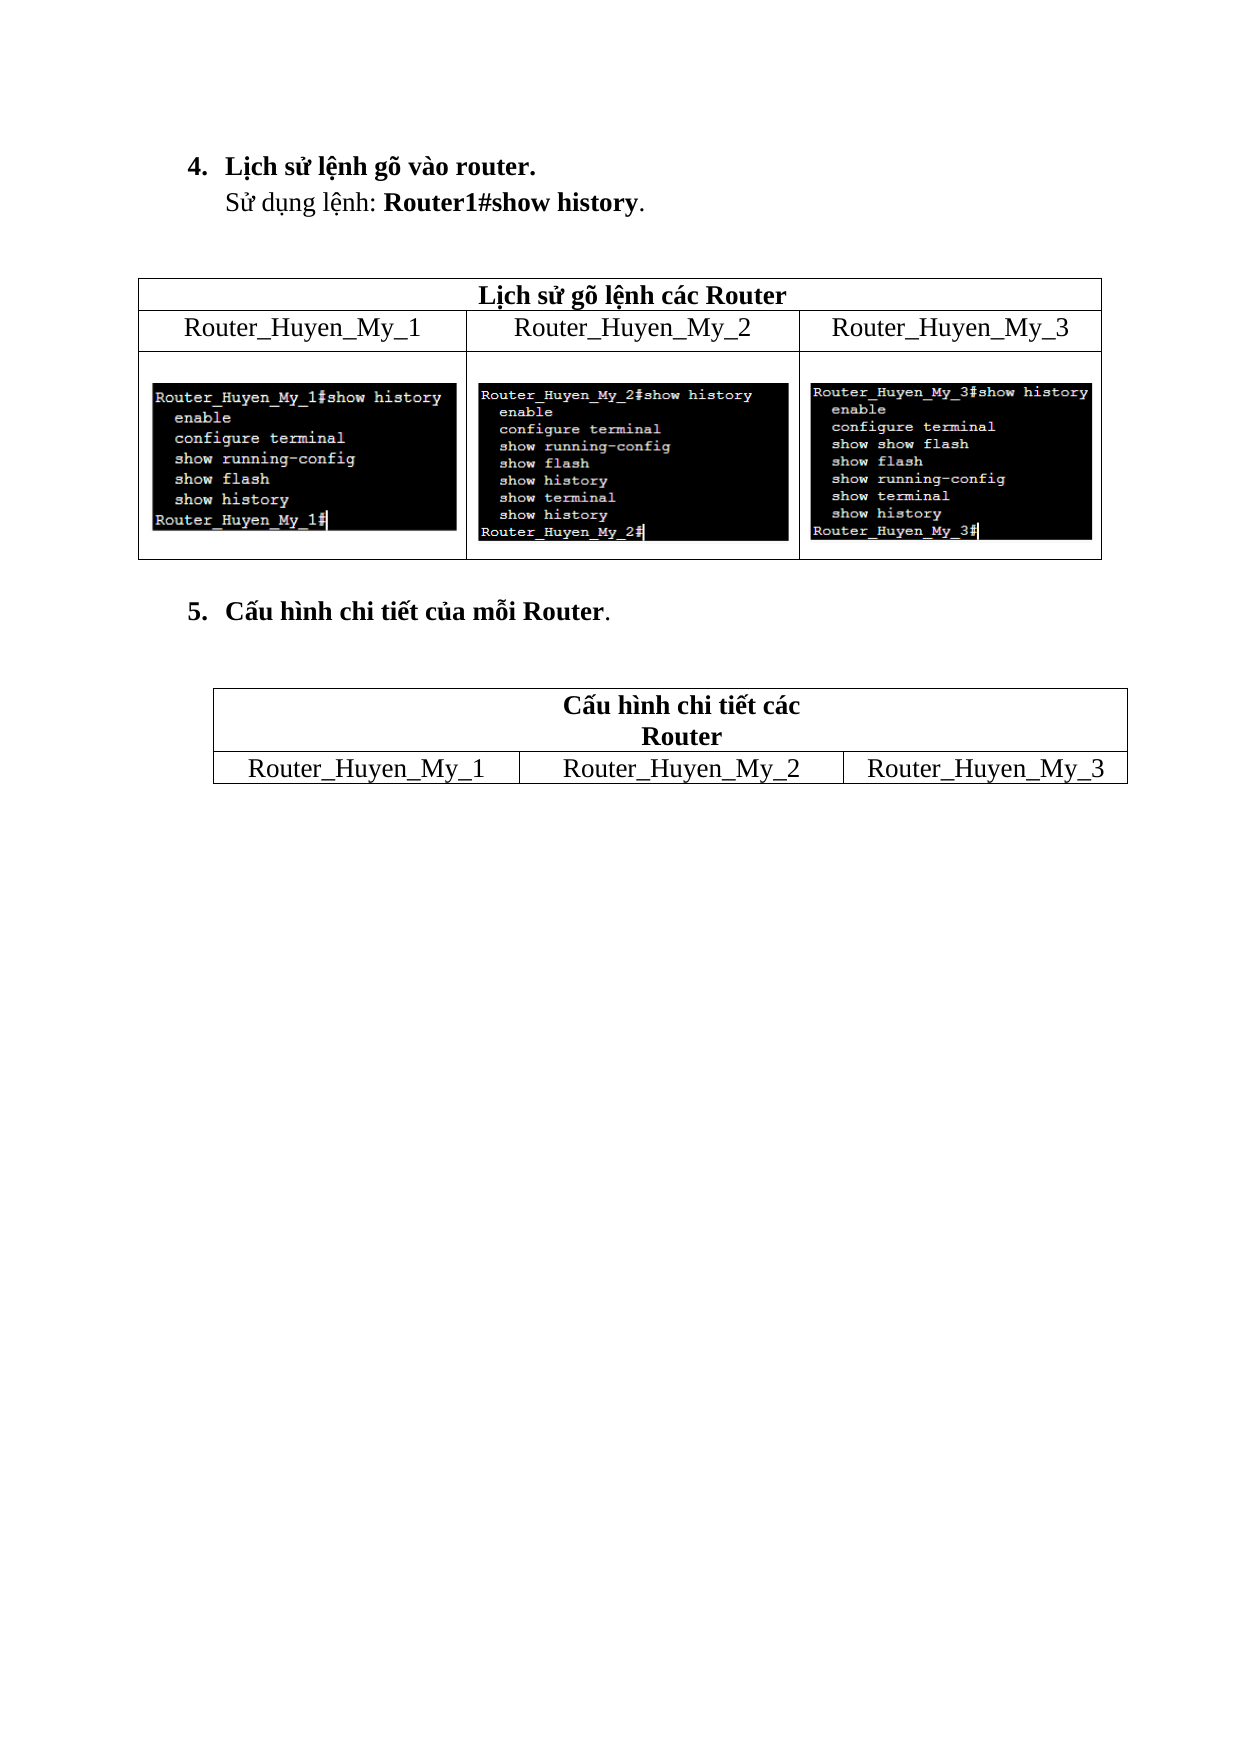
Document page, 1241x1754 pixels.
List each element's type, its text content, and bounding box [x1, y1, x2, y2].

table_cell [467, 352, 799, 559]
table_header [844, 689, 1127, 751]
list Sử dụng lệnh: Router1#show history. [225, 186, 1090, 217]
table_cell Router_Huyen_My_3 [800, 311, 1101, 351]
table_cell Router_Huyen_My_1 [214, 752, 519, 783]
table_header [214, 689, 519, 751]
table_cell [139, 352, 466, 559]
table_cell [800, 352, 1101, 559]
list Lịch sử lệnh gõ vào router. [187, 150, 1090, 181]
table_header Lịch sử gõ lệnh các Router [466, 279, 799, 310]
picture [150, 383, 457, 532]
list Cấu hình chi tiết của mỗi Router. [187, 595, 1090, 627]
table_header Cấu hình chi tiết các Router [519, 689, 844, 751]
picture [477, 383, 789, 544]
table_cell Router_Huyen_My_1 [139, 311, 466, 351]
picture [810, 383, 1093, 543]
table_cell Router_Huyen_My_3 [844, 752, 1127, 783]
table_header [799, 279, 1101, 310]
table_cell Router_Huyen_My_2 [467, 311, 799, 351]
table_header [139, 279, 466, 310]
table_cell Router_Huyen_My_2 [520, 752, 843, 783]
